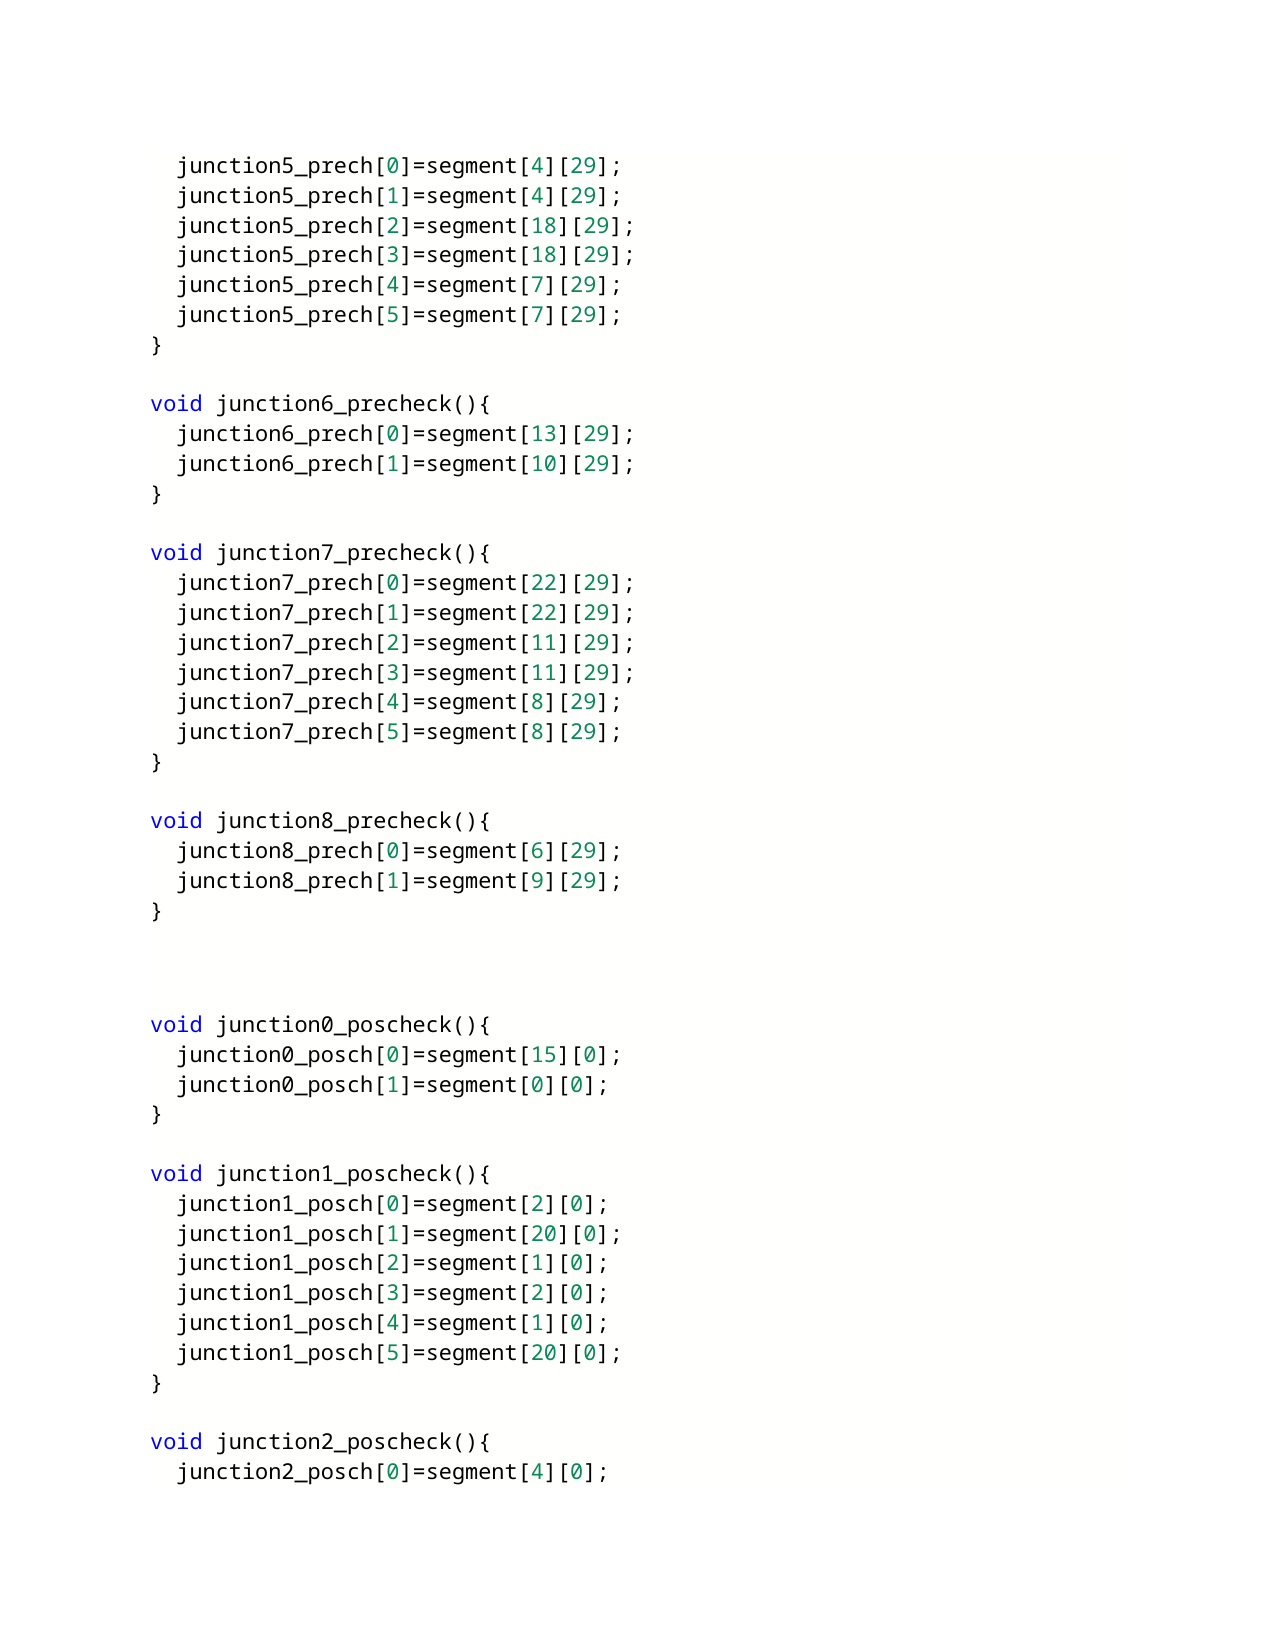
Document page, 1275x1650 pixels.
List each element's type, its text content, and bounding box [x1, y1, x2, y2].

text junction1_posch[0]=segment[2][0]; [150, 1188, 1125, 1218]
text junction8_prech[1]=segment[9][29]; [150, 865, 1125, 895]
text junction1_posch[1]=segment[20][0]; [150, 1218, 1125, 1247]
text junction5_prech[4]=segment[7][29]; [150, 269, 1125, 299]
text junction8_prech[0]=segment[6][29]; [150, 835, 1125, 865]
text } [150, 478, 1125, 507]
text void junction7_precheck(){ [150, 537, 1125, 567]
text junction0_posch[1]=segment[0][0]; [150, 1069, 1125, 1098]
text junction5_prech[1]=segment[4][29]; [150, 180, 1125, 209]
text junction7_prech[0]=segment[22][29]; [150, 567, 1125, 597]
text junction1_posch[5]=segment[20][0]; [150, 1337, 1125, 1367]
text junction5_prech[5]=segment[7][29]; [150, 299, 1125, 329]
text junction7_prech[5]=segment[8][29]; [150, 716, 1125, 746]
text } [150, 895, 1125, 924]
text junction2_posch[0]=segment[4][0]; [150, 1456, 1125, 1486]
text junction7_prech[3]=segment[11][29]; [150, 656, 1125, 686]
text junction5_prech[3]=segment[18][29]; [150, 239, 1125, 269]
text } [150, 746, 1125, 776]
text } [150, 1367, 1125, 1396]
text } [150, 329, 1125, 358]
text junction1_posch[4]=segment[1][0]; [150, 1307, 1125, 1337]
text junction7_prech[4]=segment[8][29]; [150, 686, 1125, 716]
text junction1_posch[3]=segment[2][0]; [150, 1277, 1125, 1307]
text junction5_prech[2]=segment[18][29]; [150, 209, 1125, 239]
text void junction6_precheck(){ [150, 388, 1125, 418]
text } [150, 1098, 1125, 1128]
text junction0_posch[0]=segment[15][0]; [150, 1039, 1125, 1069]
text void junction2_poscheck(){ [150, 1426, 1125, 1456]
text junction6_prech[0]=segment[13][29]; [150, 418, 1125, 448]
text void junction0_poscheck(){ [150, 1009, 1125, 1039]
text junction6_prech[1]=segment[10][29]; [150, 448, 1125, 478]
text junction1_posch[2]=segment[1][0]; [150, 1247, 1125, 1277]
text void junction8_precheck(){ [150, 805, 1125, 835]
text junction5_prech[0]=segment[4][29]; [150, 150, 1125, 180]
text junction7_prech[2]=segment[11][29]; [150, 627, 1125, 656]
text void junction1_poscheck(){ [150, 1158, 1125, 1188]
text junction7_prech[1]=segment[22][29]; [150, 597, 1125, 627]
